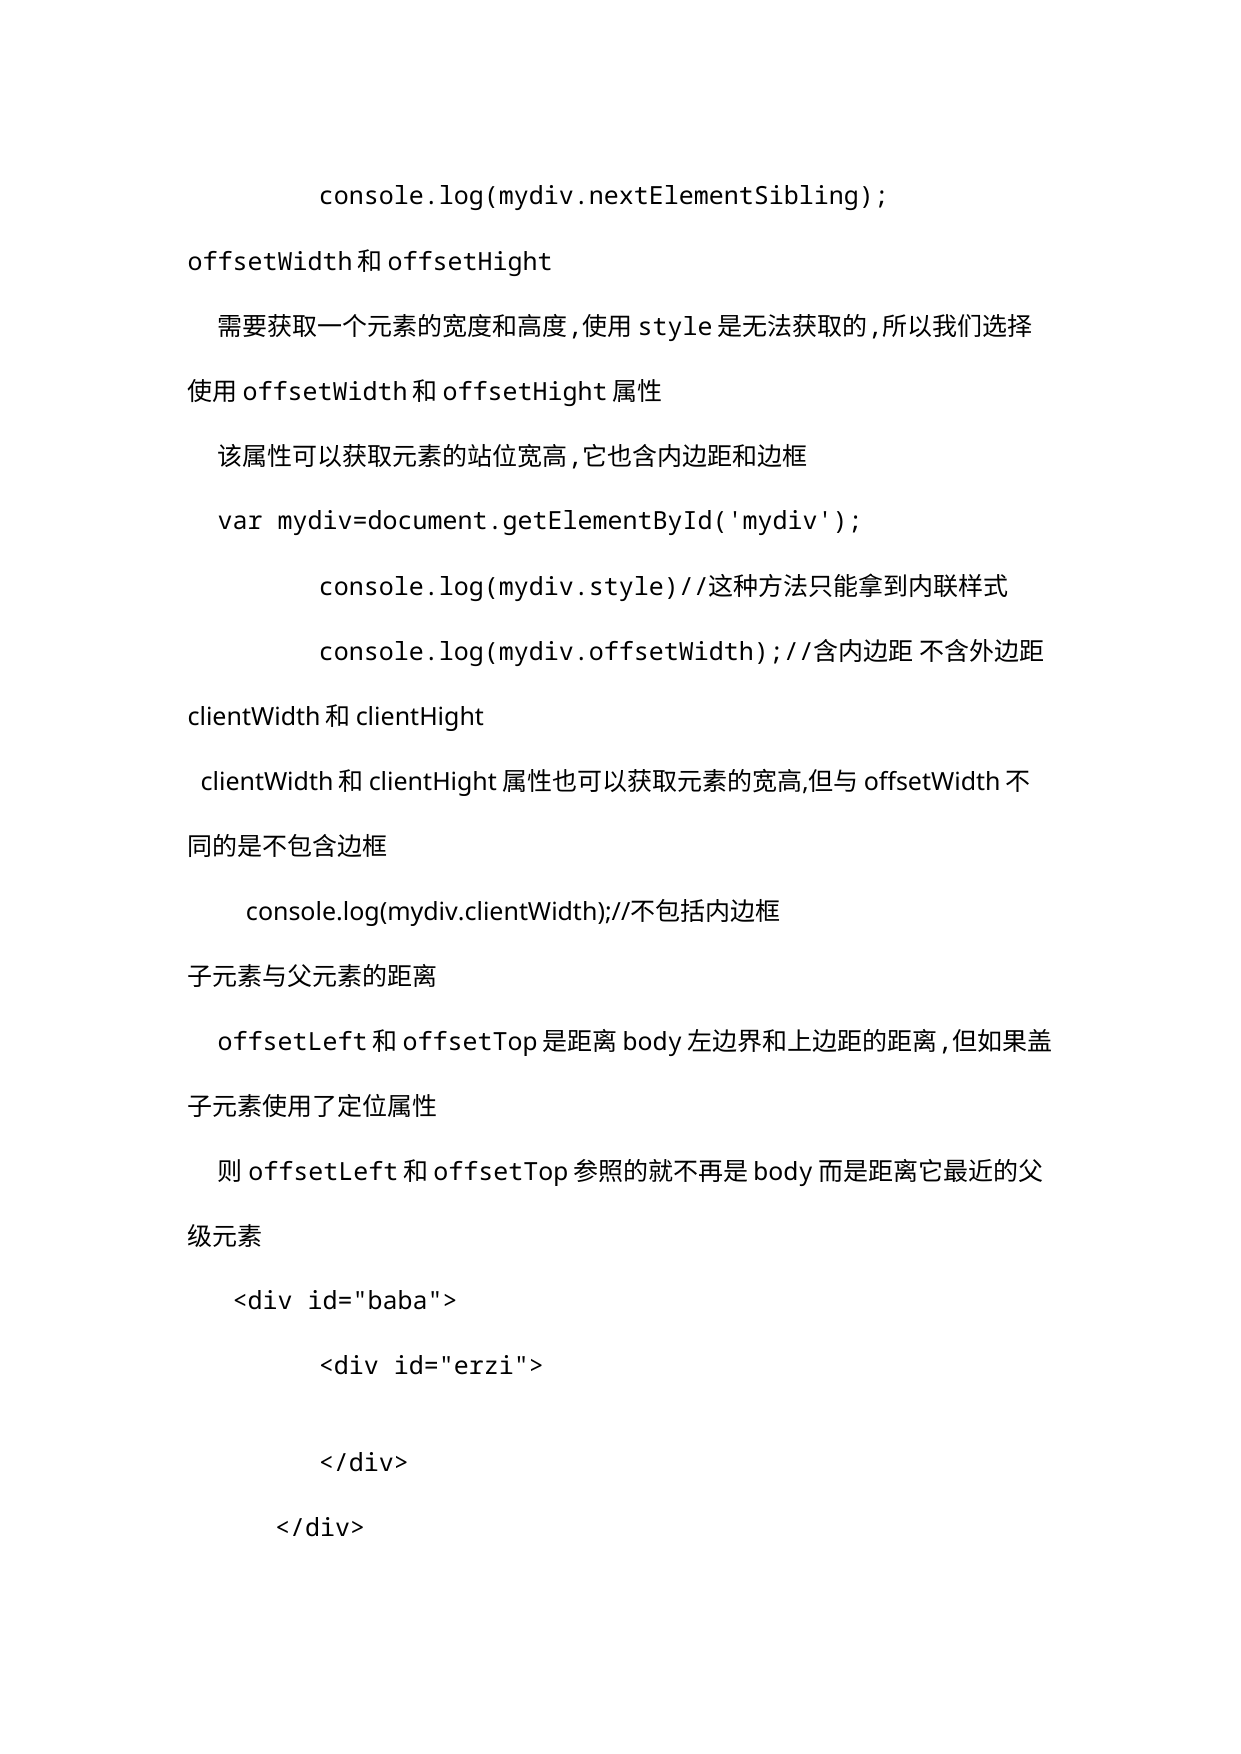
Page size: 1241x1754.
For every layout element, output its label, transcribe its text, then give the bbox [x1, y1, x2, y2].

text clientWidth和clientHight [187, 682, 1053, 747]
text console.log(mydiv.offsetWidth);//含内边距 不含外边距 [187, 617, 1053, 682]
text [187, 487, 1053, 552]
text 该属性可以获取元素的站位宽高,它也含内边距和边框 [187, 422, 1053, 487]
text 需要获取一个元素的宽度和高度,使用style是无法获取的,所以我们选择使用offsetWidth和offsetHight属性 [187, 292, 1053, 422]
text </div> [187, 1494, 1053, 1559]
text 子元素与父元素的距离 [187, 942, 1053, 1007]
text offsetLeft和offsetTop是距离body左边界和上边距的距离,但如果盖子元素使用了定位属性 [187, 1007, 1053, 1137]
text console.log(mydiv.style)//这种方法只能拿到内联样式 [187, 552, 1053, 617]
text console.log(mydiv.clientWidth);//不包括内边框 [187, 877, 1053, 942]
text <div id="baba"> [187, 1267, 1053, 1332]
text </div> [187, 1429, 1053, 1494]
text <div id="erzi"> [187, 1332, 1053, 1397]
text console.log(mydiv.nextElementSibling); offsetWidth和offsetHight [187, 162, 1053, 292]
text 则 offsetLeft和offsetTop参照的就不再是body而是距离它最近的父级元素 [187, 1137, 1053, 1267]
text clientWidth和clientHight属性也可以获取元素的宽高,但与offsetWidth不同的是不包含边框 [187, 747, 1053, 877]
